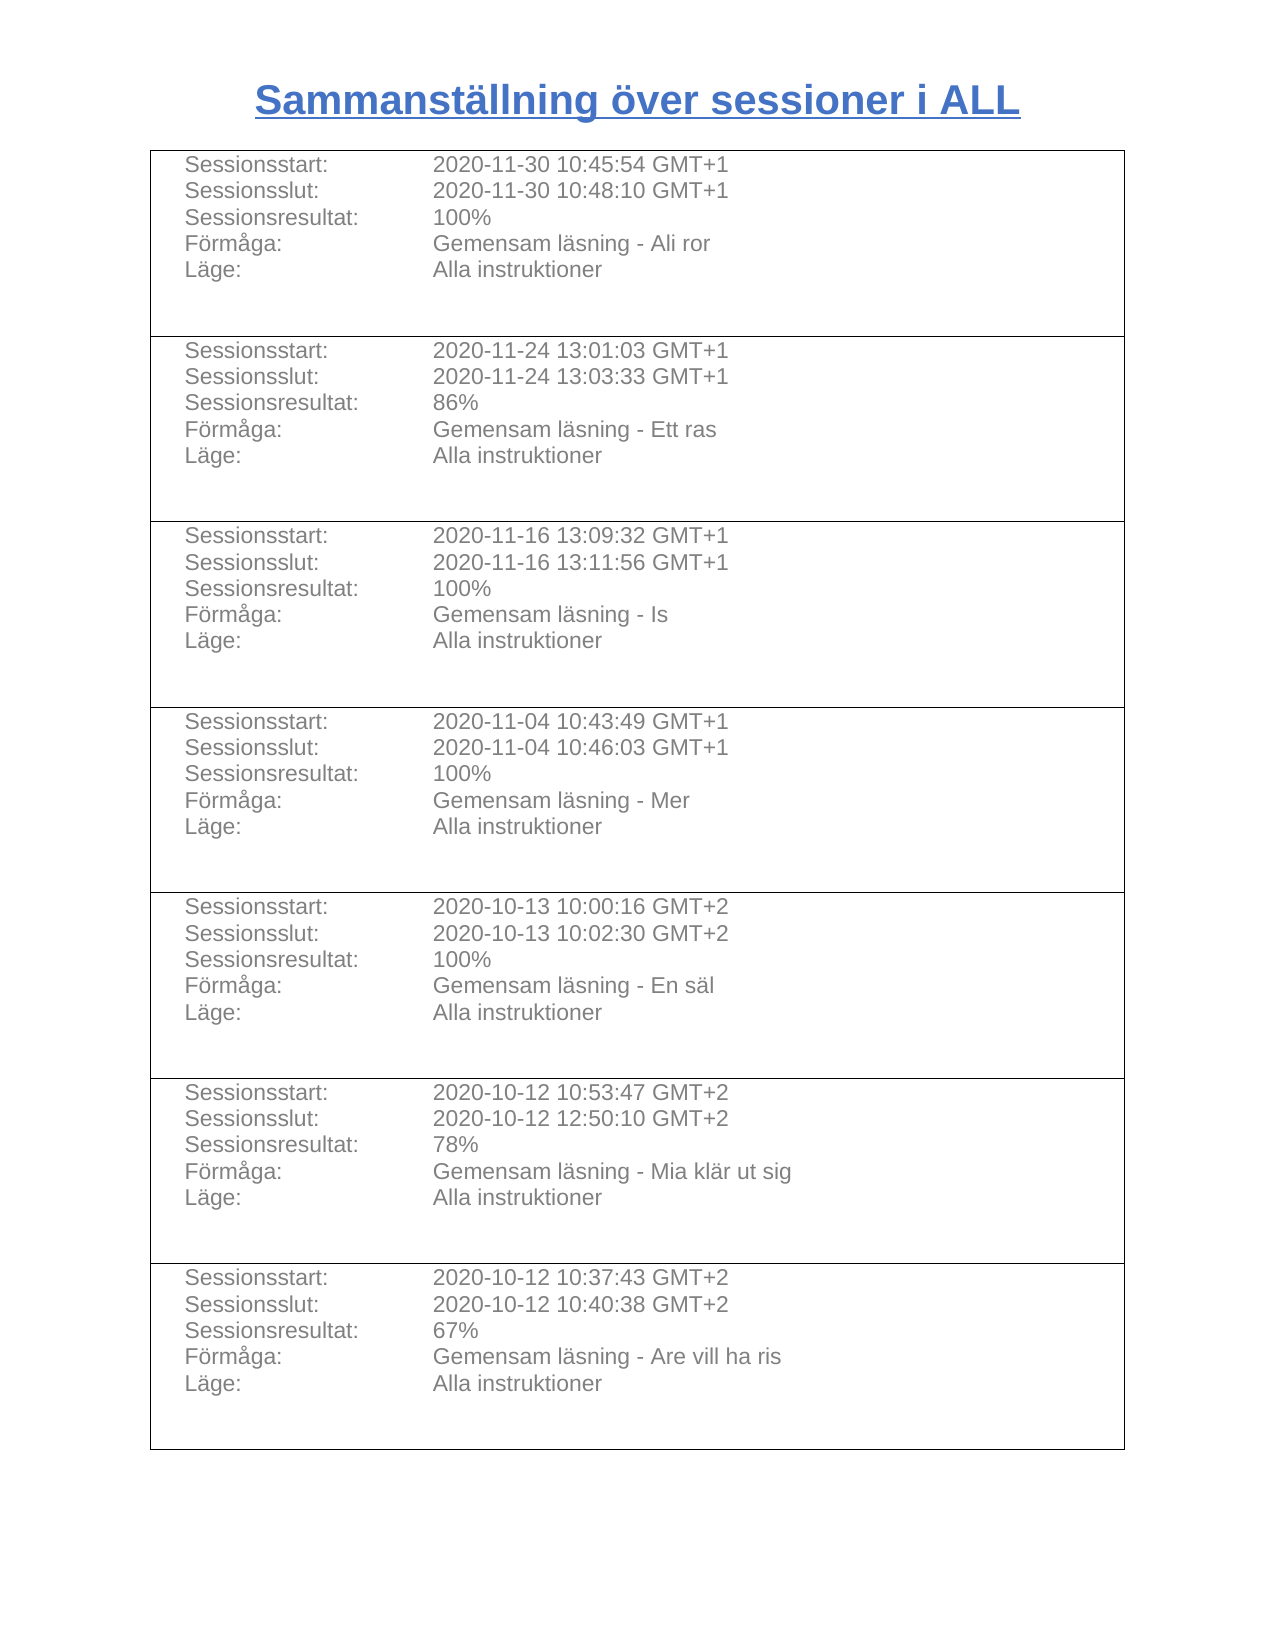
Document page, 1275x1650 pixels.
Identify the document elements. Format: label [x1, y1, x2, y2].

table_cell [151, 1079, 1124, 1263]
table_cell [151, 337, 1124, 521]
table_cell [151, 893, 1124, 1078]
table_cell [151, 1264, 1124, 1449]
table_cell [151, 708, 1124, 892]
table_cell [151, 151, 1124, 336]
table_cell [151, 522, 1124, 707]
